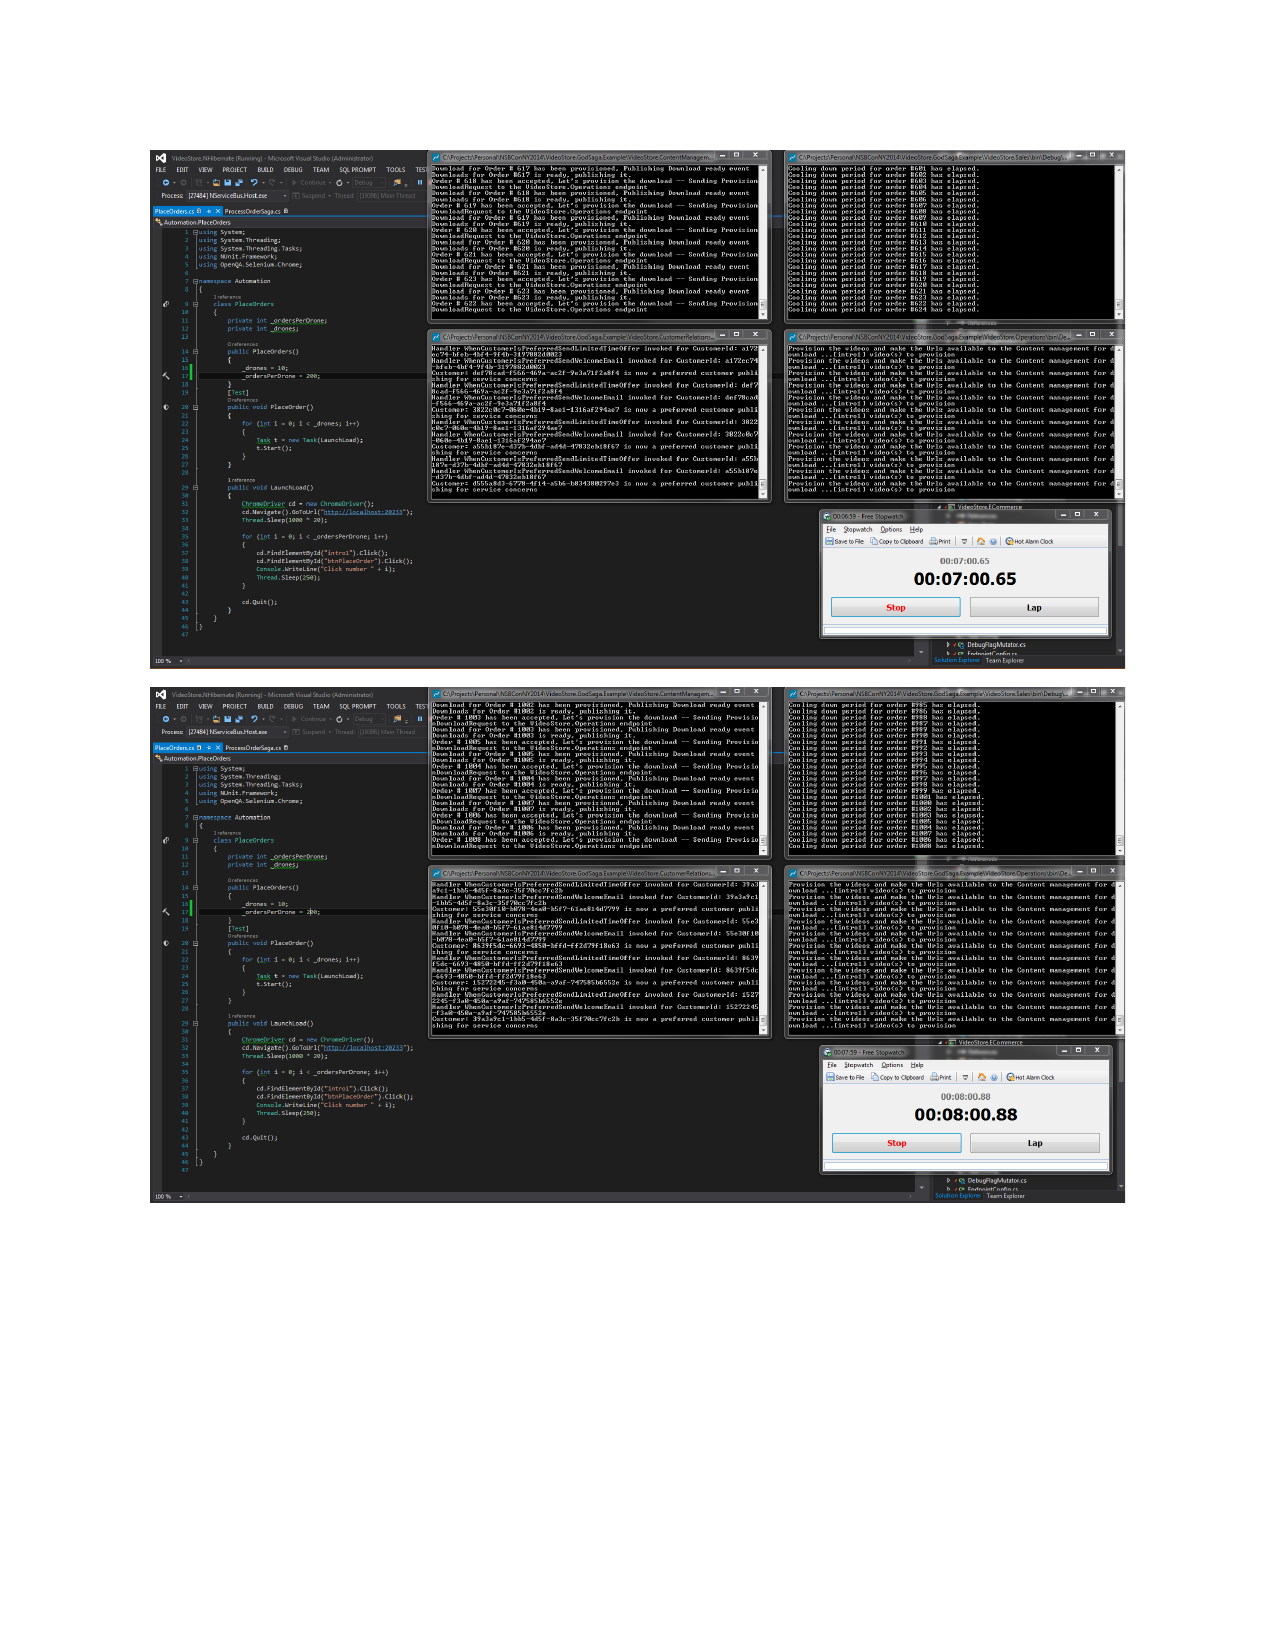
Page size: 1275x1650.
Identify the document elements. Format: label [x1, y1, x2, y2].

picture [150, 687, 1125, 1203]
picture [150, 150, 1125, 669]
